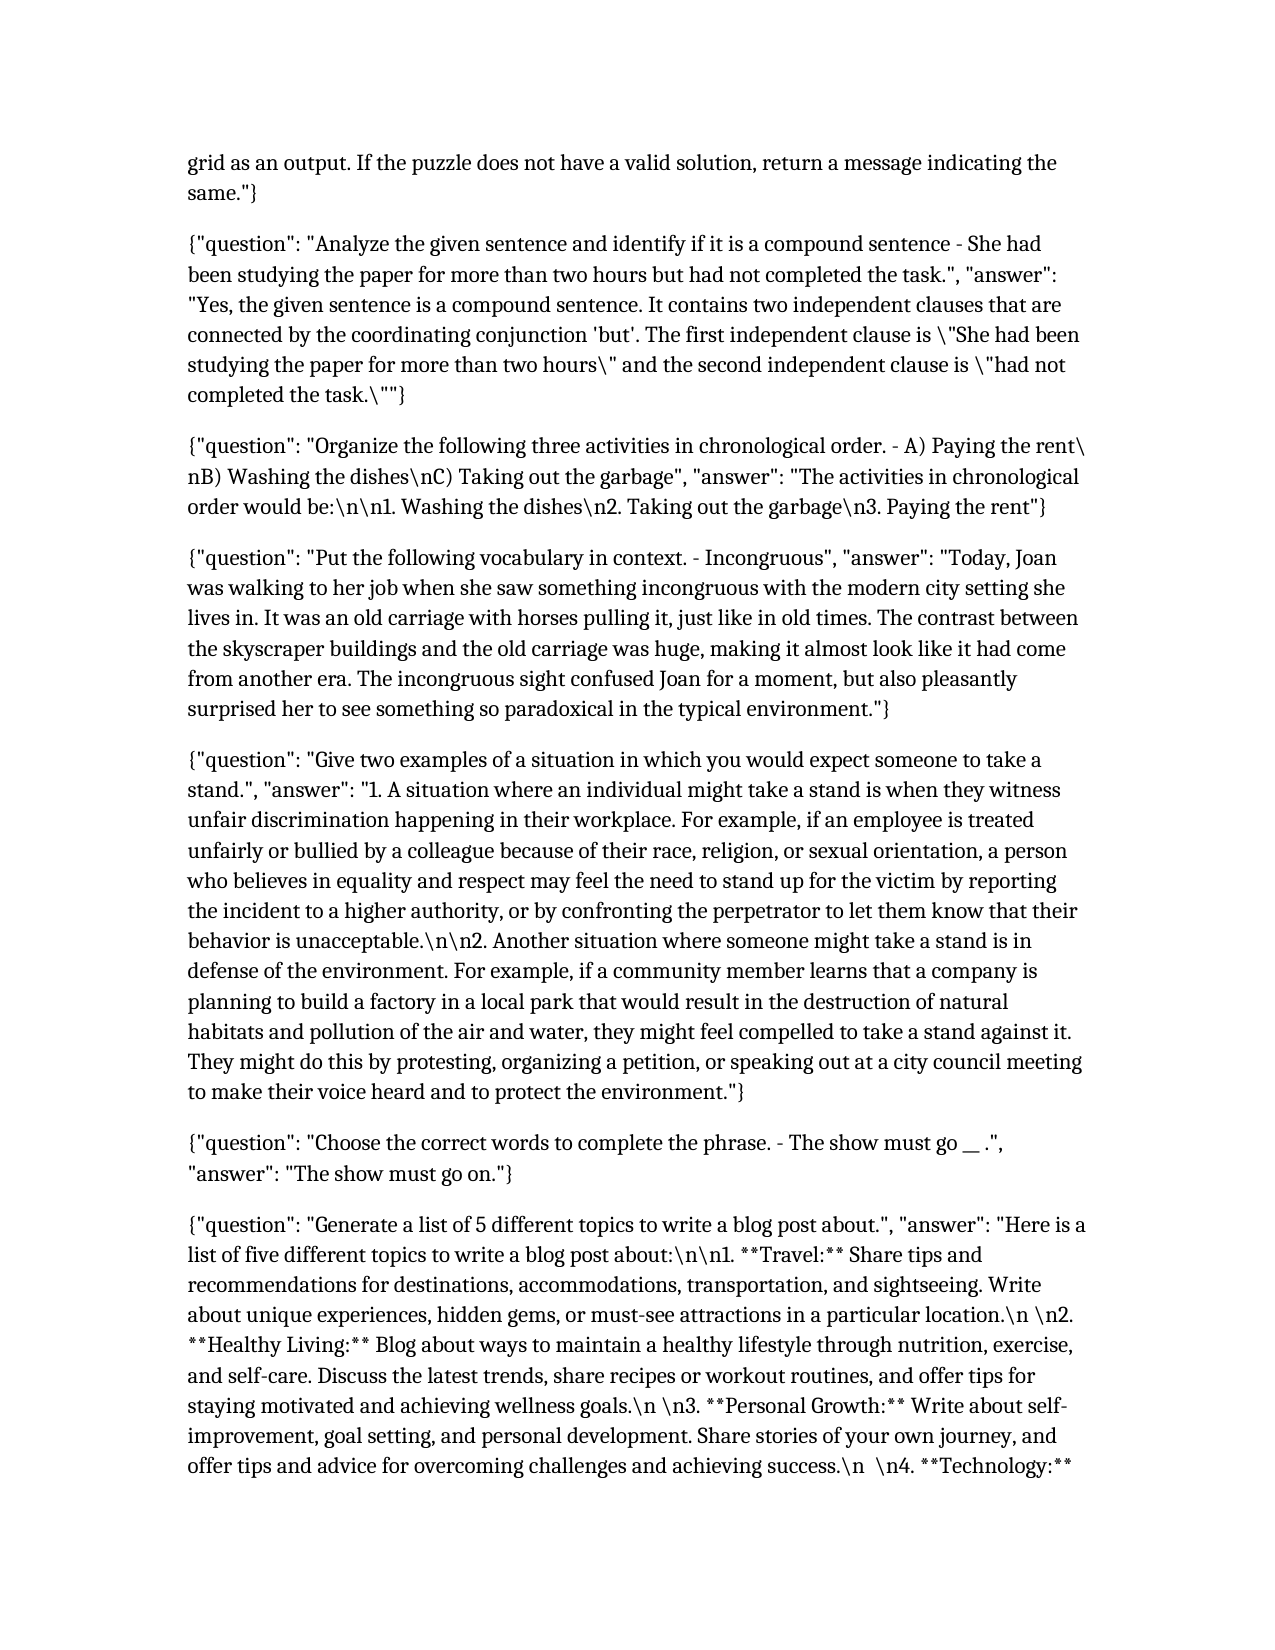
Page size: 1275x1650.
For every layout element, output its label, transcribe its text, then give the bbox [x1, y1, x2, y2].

text {"question": "Choose the correct words to complete the phrase. - The show must go __ .", "answer": "The show must go on."} [187, 1130, 1087, 1187]
text {"question": "Analyze the given sentence and identify if it is a compound sentence - She had been studying the paper for more than two hours but had not completed the task.", "answer": "Yes, the given sentence is a compound sentence. It contains two independent clauses that are connected by the coordinating conjunction 'but'. The first independent clause is \"She had been studying the paper for more than two hours\" and the second independent clause is \"had not completed the task.\""} [187, 231, 1087, 409]
text {"question": "Give two examples of a situation in which you would expect someone to take a stand.", "answer": "1. A situation where an individual might take a stand is when they witness unfair discrimination happening in their workplace. For example, if an employee is treated unfairly or bullied by a colleague because of their race, religion, or sexual orientation, a person who believes in equality and respect may feel the need to stand up for the victim by reporting the incident to a higher authority, or by confronting the perpetrator to let them know that their behavior is unacceptable.\n\n2. Another situation where someone might take a stand is in defense of the environment. For example, if a community member learns that a company is planning to build a factory in a local park that would result in the destruction of natural habitats and pollution of the air and water, they might feel compelled to take a stand against it. They might do this by protesting, organizing a petition, or speaking out at a city council meeting to make their voice heard and to protect the environment."} [187, 747, 1087, 1106]
text {"question": "Put the following vocabulary in context. - Incongruous", "answer": "Today, Joan was walking to her job when she saw something incongruous with the modern city setting she lives in. It was an old carriage with horses pulling it, just like in old times. The contrast between the skyscraper buildings and the old carriage was huge, making it almost look like it had come from another era. The incongruous sight confused Joan for a moment, but also pleasantly surprised her to see something so paradoxical in the typical environment."} [187, 545, 1087, 722]
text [187, 150, 1087, 207]
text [187, 1211, 1087, 1479]
text {"question": "Organize the following three activities in chronological order. - A) Paying the rent\nB) Washing the dishes\nC) Taking out the garbage", "answer": "The activities in chronological order would be:\n\n1. Washing the dishes\n2. Taking out the garbage\n3. Paying the rent"} [187, 433, 1087, 520]
